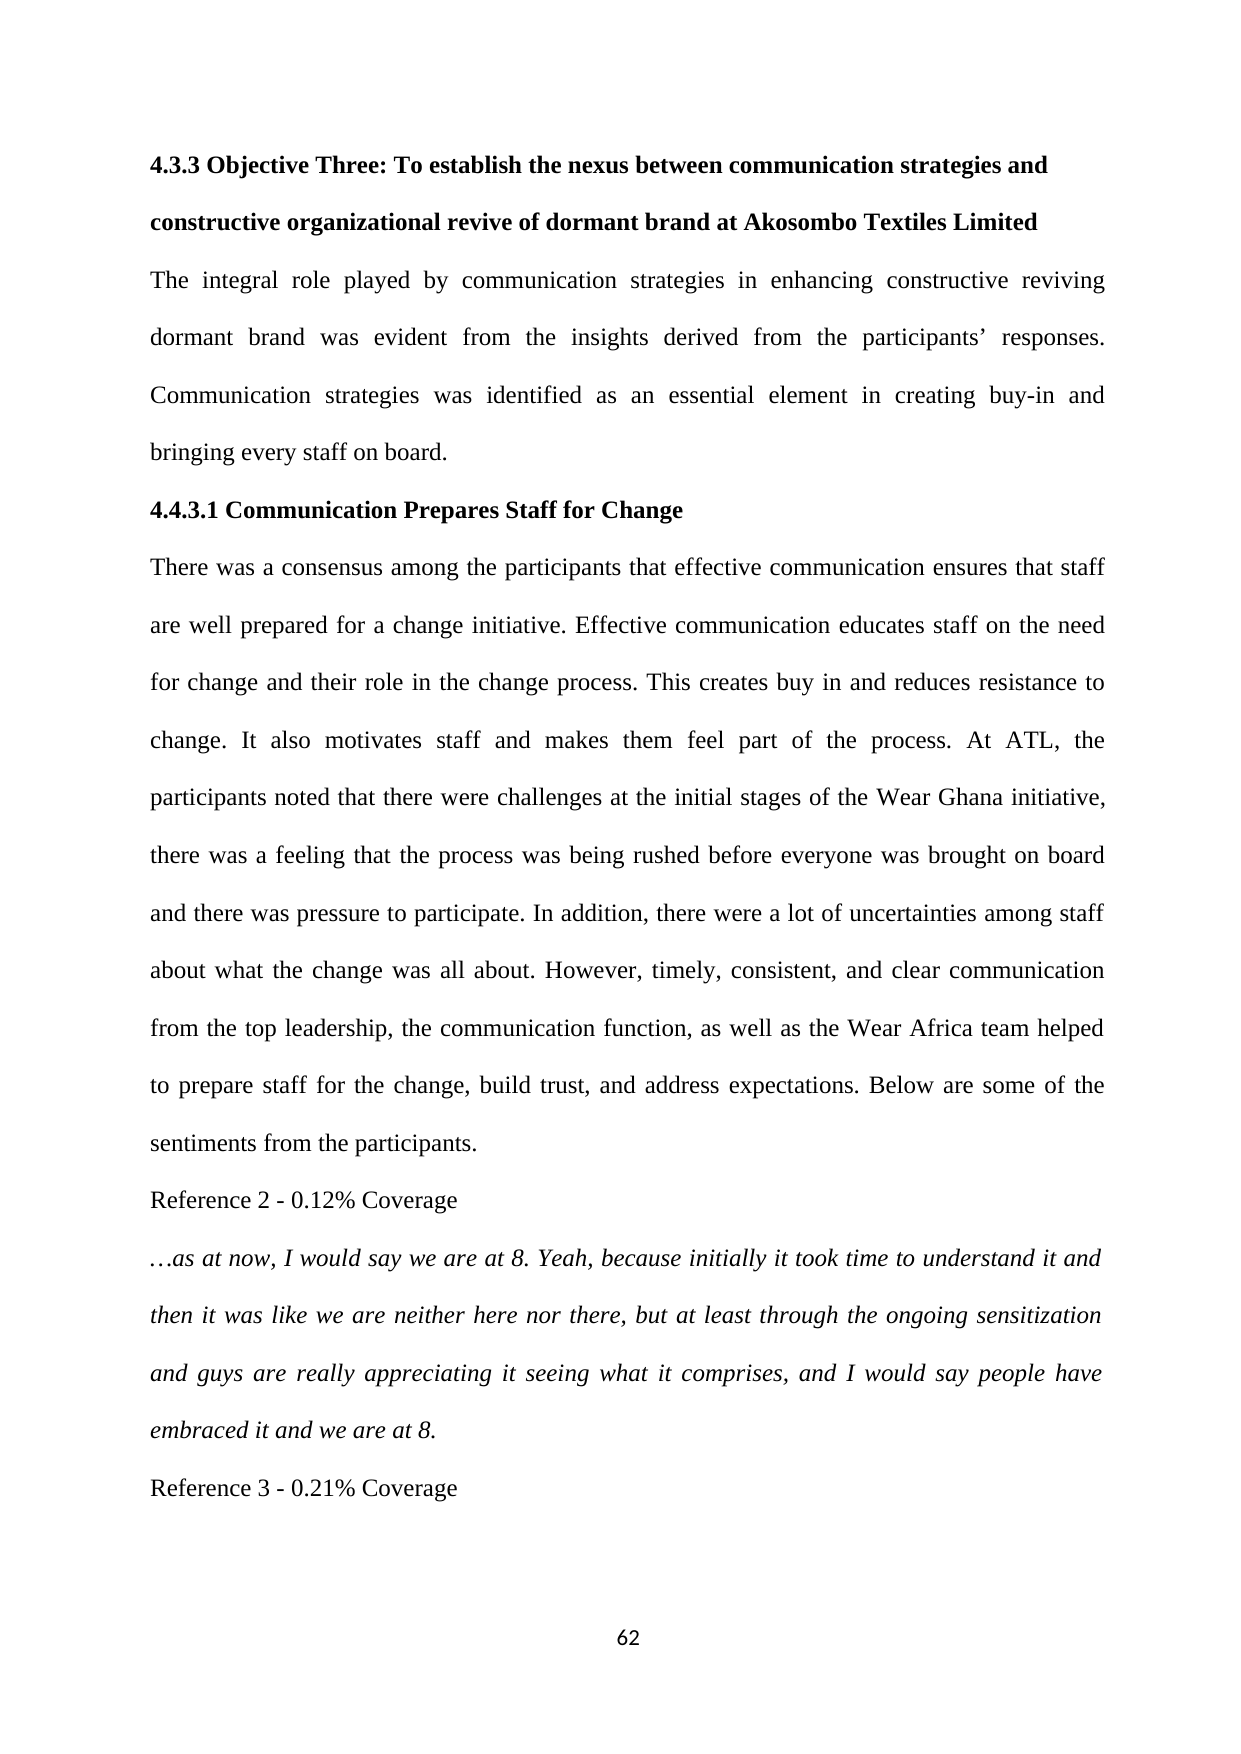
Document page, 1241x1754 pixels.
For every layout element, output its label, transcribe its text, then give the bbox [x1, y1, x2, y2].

subtitle 4.3.3 Objective Three: To establish the nexus between communication strategies and constructive organizational revive of dormant brand at Akosombo Textiles Limited [150, 150, 1106, 236]
text Reference 3 - 0.21% Coverage [150, 1473, 1106, 1502]
text The integral role played by communication strategies in enhancing constructive reviving dormant brand was evident from the insights derived from the participants’ responses. Communication strategies was identified as an essential element in creating buy-in and bringing every staff on board. [150, 265, 1106, 466]
subtitle 4.4.3.1 Communication Prepares Staff for Change [150, 495, 1106, 524]
text Reference 2 - 0.12% Coverage [150, 1185, 1106, 1214]
text …as at now, I would say we are at 8. Yeah, because initially it took time to understand it and then it was like we are neither here nor there, but at least through the ongoing sensitization and guys are really appreciating it seeing what it comprises, and I would say people have embraced it and we are at 8. [150, 1243, 1106, 1444]
text There was a consensus among the participants that effective communication ensures that staff are well prepared for a change initiative. Effective communication educates staff on the need for change and their role in the change process. This creates buy in and reduces resistance to change. It also motivates staff and makes them feel part of the process. At ATL, the participants noted that there were challenges at the initial stages of the Wear Ghana initiative, there was a feeling that the process was being rushed before everyone was brought on board and there was pressure to participate. In addition, there were a lot of uncertainties among staff about what the change was all about. However, timely, consistent, and clear communication from the top leadership, the communication function, as well as the Wear Africa team helped to prepare staff for the change, build trust, and address expectations. Below are some of the sentiments from the participants. [150, 552, 1106, 1157]
